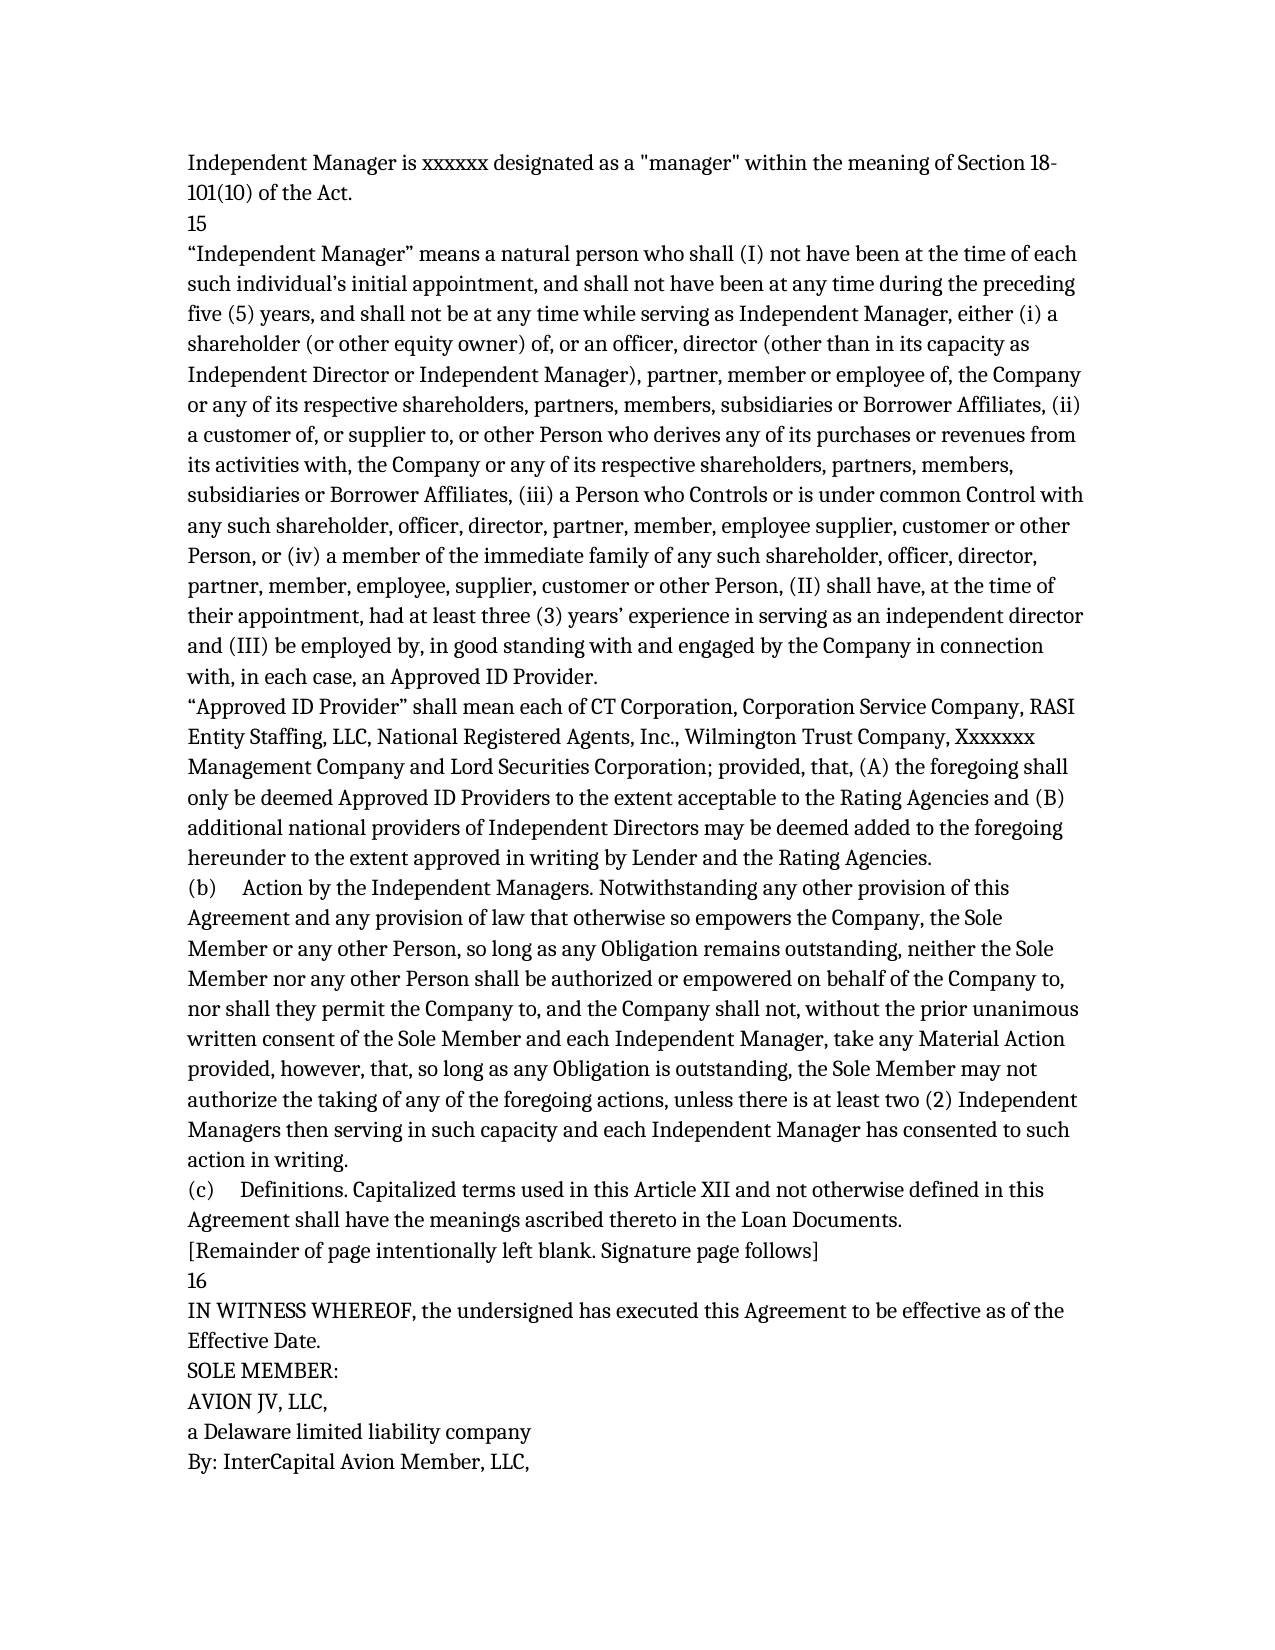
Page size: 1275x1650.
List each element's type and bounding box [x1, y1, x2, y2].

text [187, 150, 1087, 1475]
